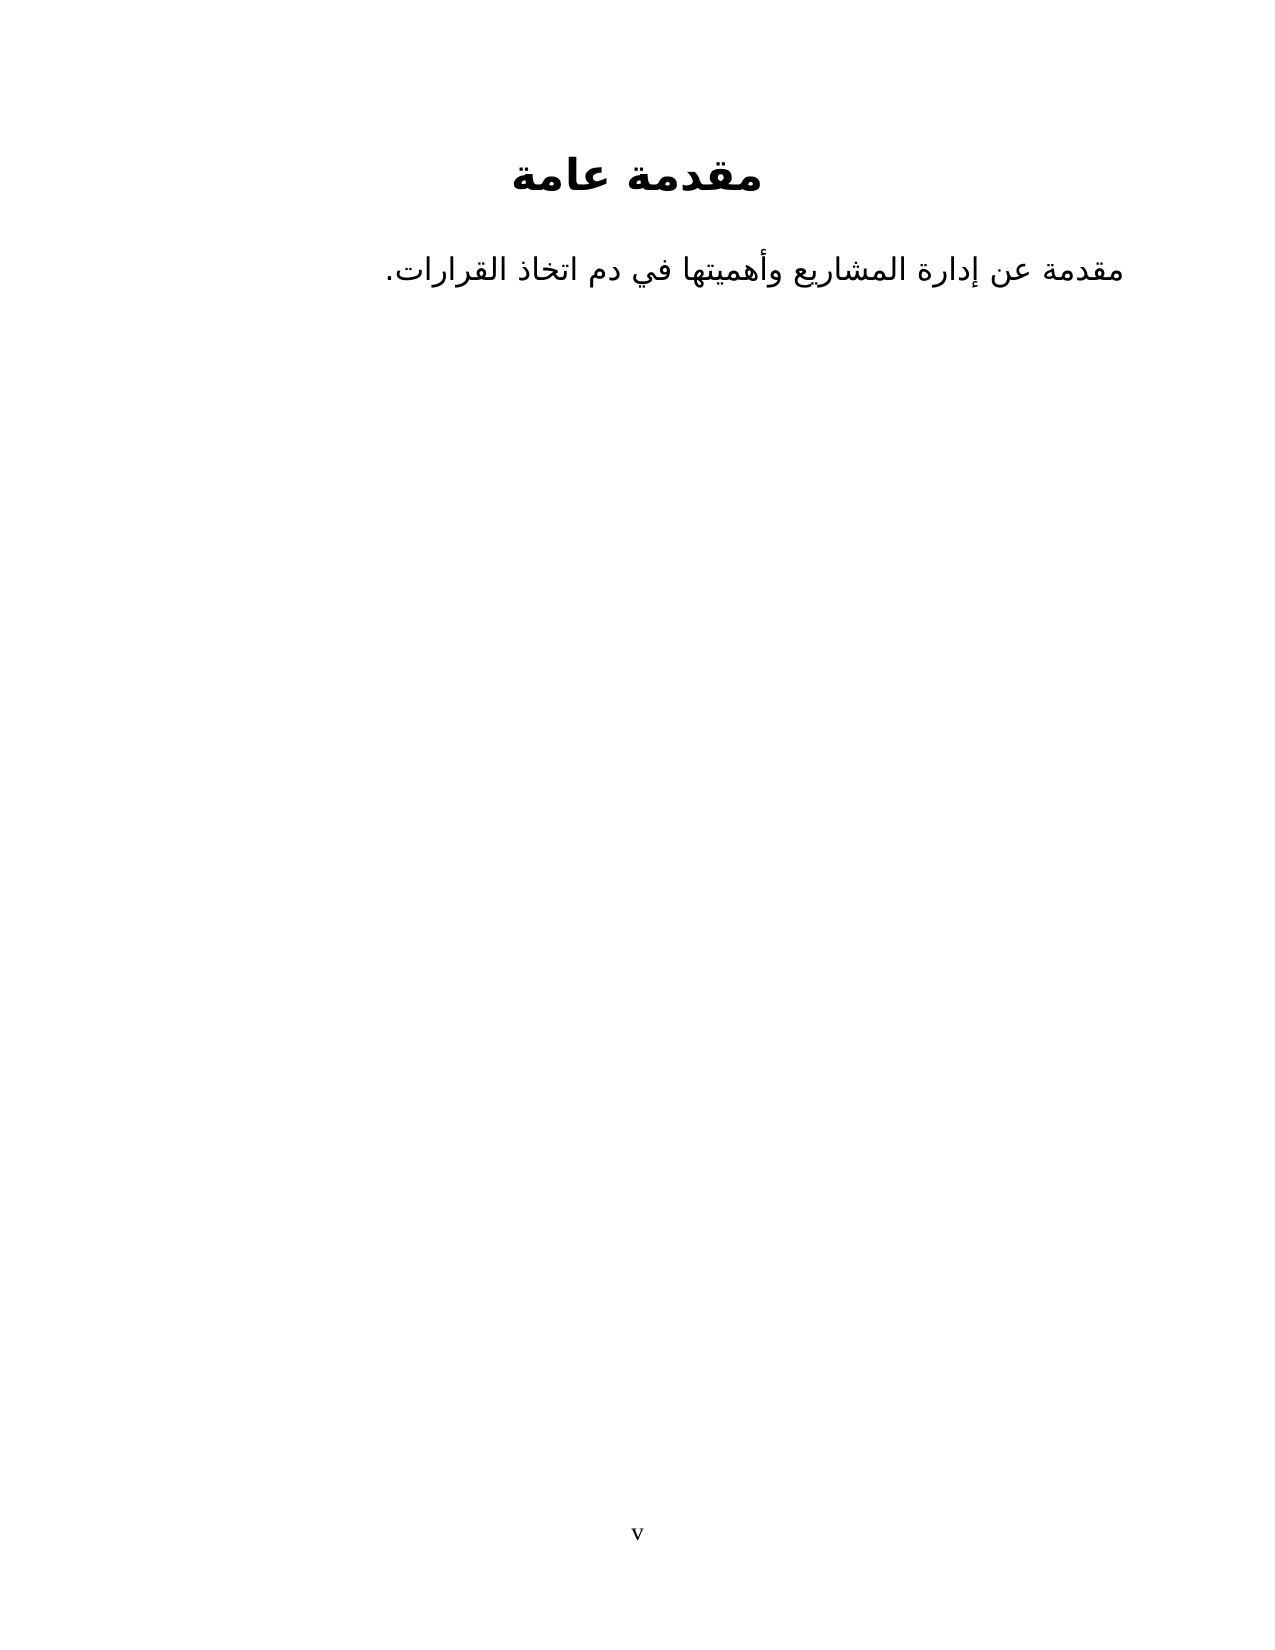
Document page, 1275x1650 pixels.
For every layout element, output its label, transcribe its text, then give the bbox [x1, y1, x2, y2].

text مقدمة عامة [150, 150, 1125, 201]
text مقدمة عن إدارة المشاريع وأهميتها في دم اتخاذ القرارات. [150, 251, 1125, 287]
